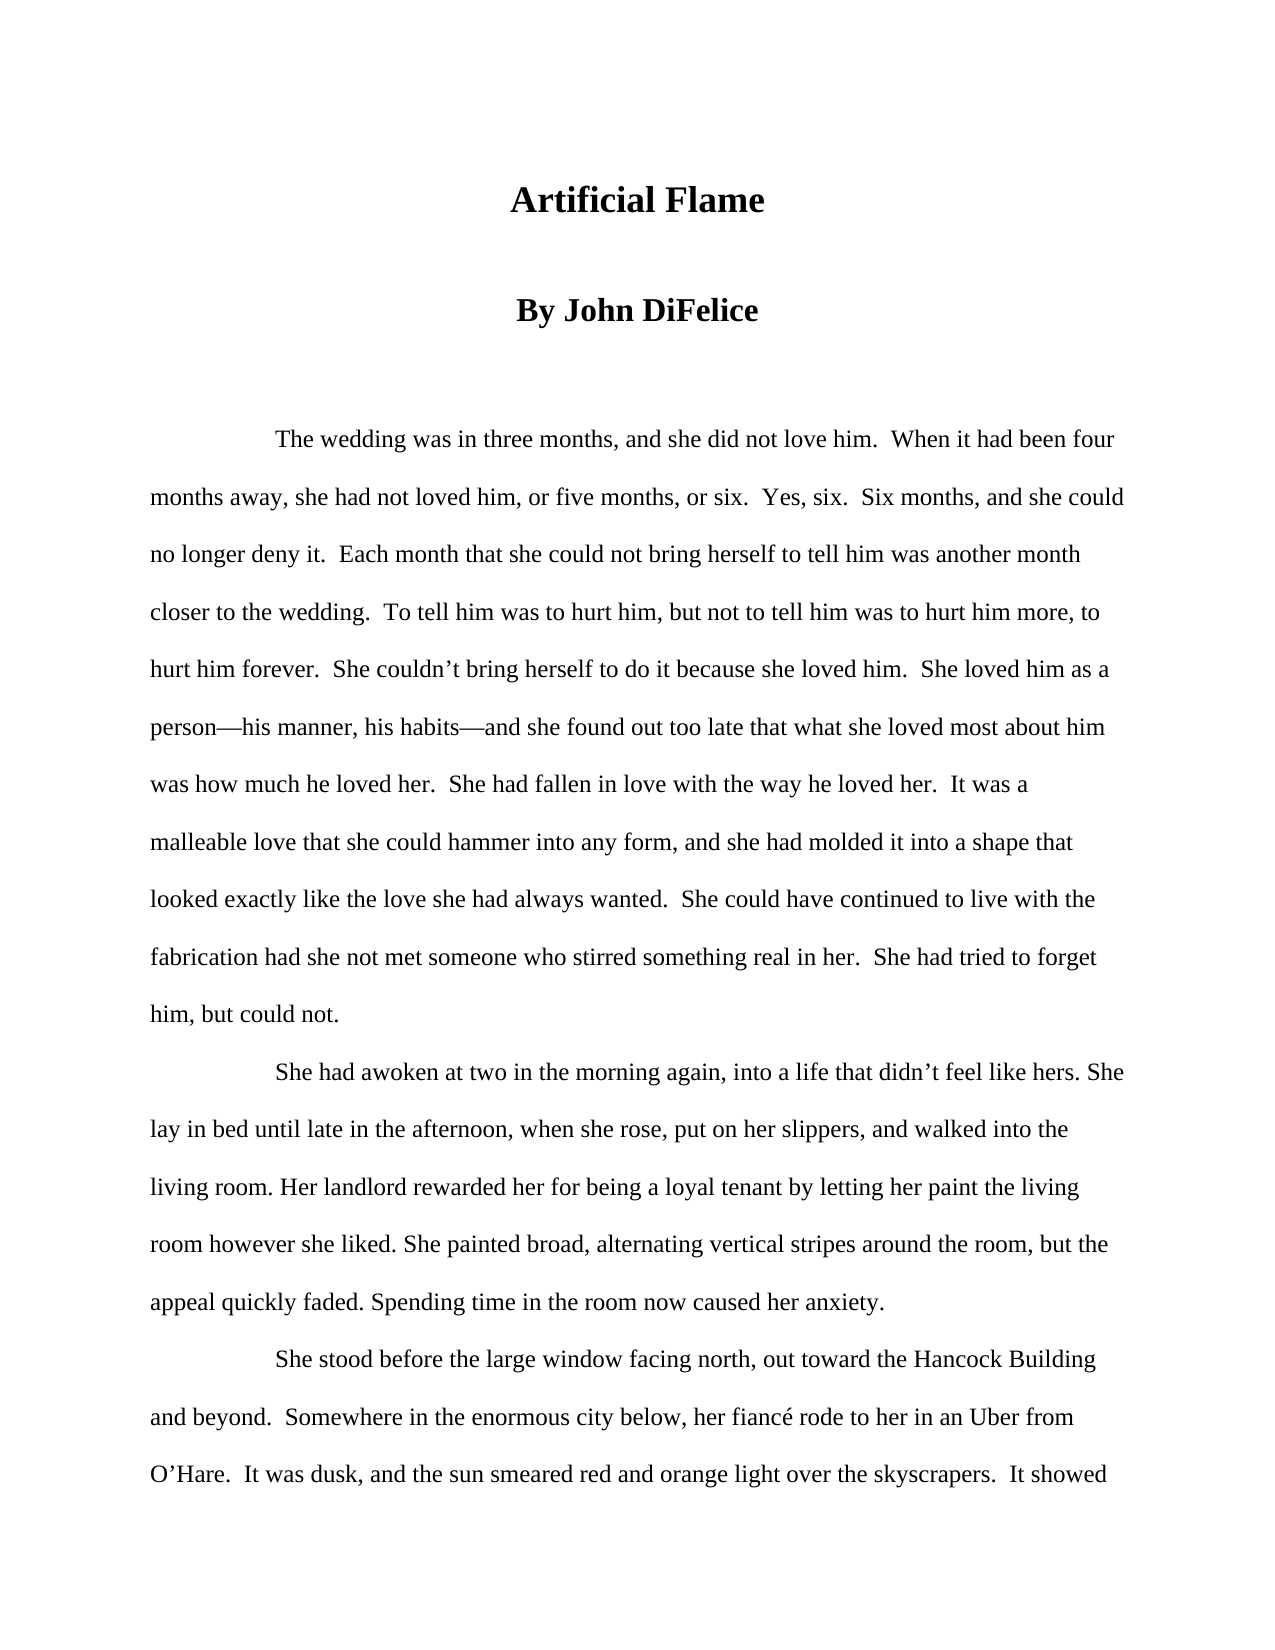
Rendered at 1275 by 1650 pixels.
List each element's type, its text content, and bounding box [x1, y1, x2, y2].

subtitle By John DiFelice [150, 290, 1125, 329]
text The wedding was in three months, and she did not love him. When it had been four months away, she had not loved him, or five months, or six. Yes, six. Six months, and she could no longer deny it. Each month that she could not bring herself to tell him was another month closer to the wedding. To tell him was to hurt him, but not to tell him was to hurt him more, to hurt him forever. She couldn’t bring herself to do it because she loved him. She loved him as a person—his manner, his habits—and she found out too late that what she loved most about him was how much he loved her. She had fallen in love with the way he loved her. It was a malleable love that she could hammer into any form, and she had molded it into a shape that looked exactly like the love she had always wanted. She could have continued to live with the fabrication had she not met someone who stirred something real in her. She had tried to forget him, but could not. [150, 424, 1125, 1028]
subtitle Artificial Flame [150, 177, 1125, 220]
text She had awoken at two in the morning again, into a life that didn’t feel like hers. She lay in bed until late in the afternoon, when she rose, put on her slippers, and walked into the living room. Her landlord rewarded her for being a loyal tenant by letting her paint the living room however she liked. She painted broad, alternating vertical stripes around the room, but the appeal quickly faded. Spending time in the room now caused her anxiety. [150, 1057, 1125, 1316]
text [150, 1344, 1125, 1488]
